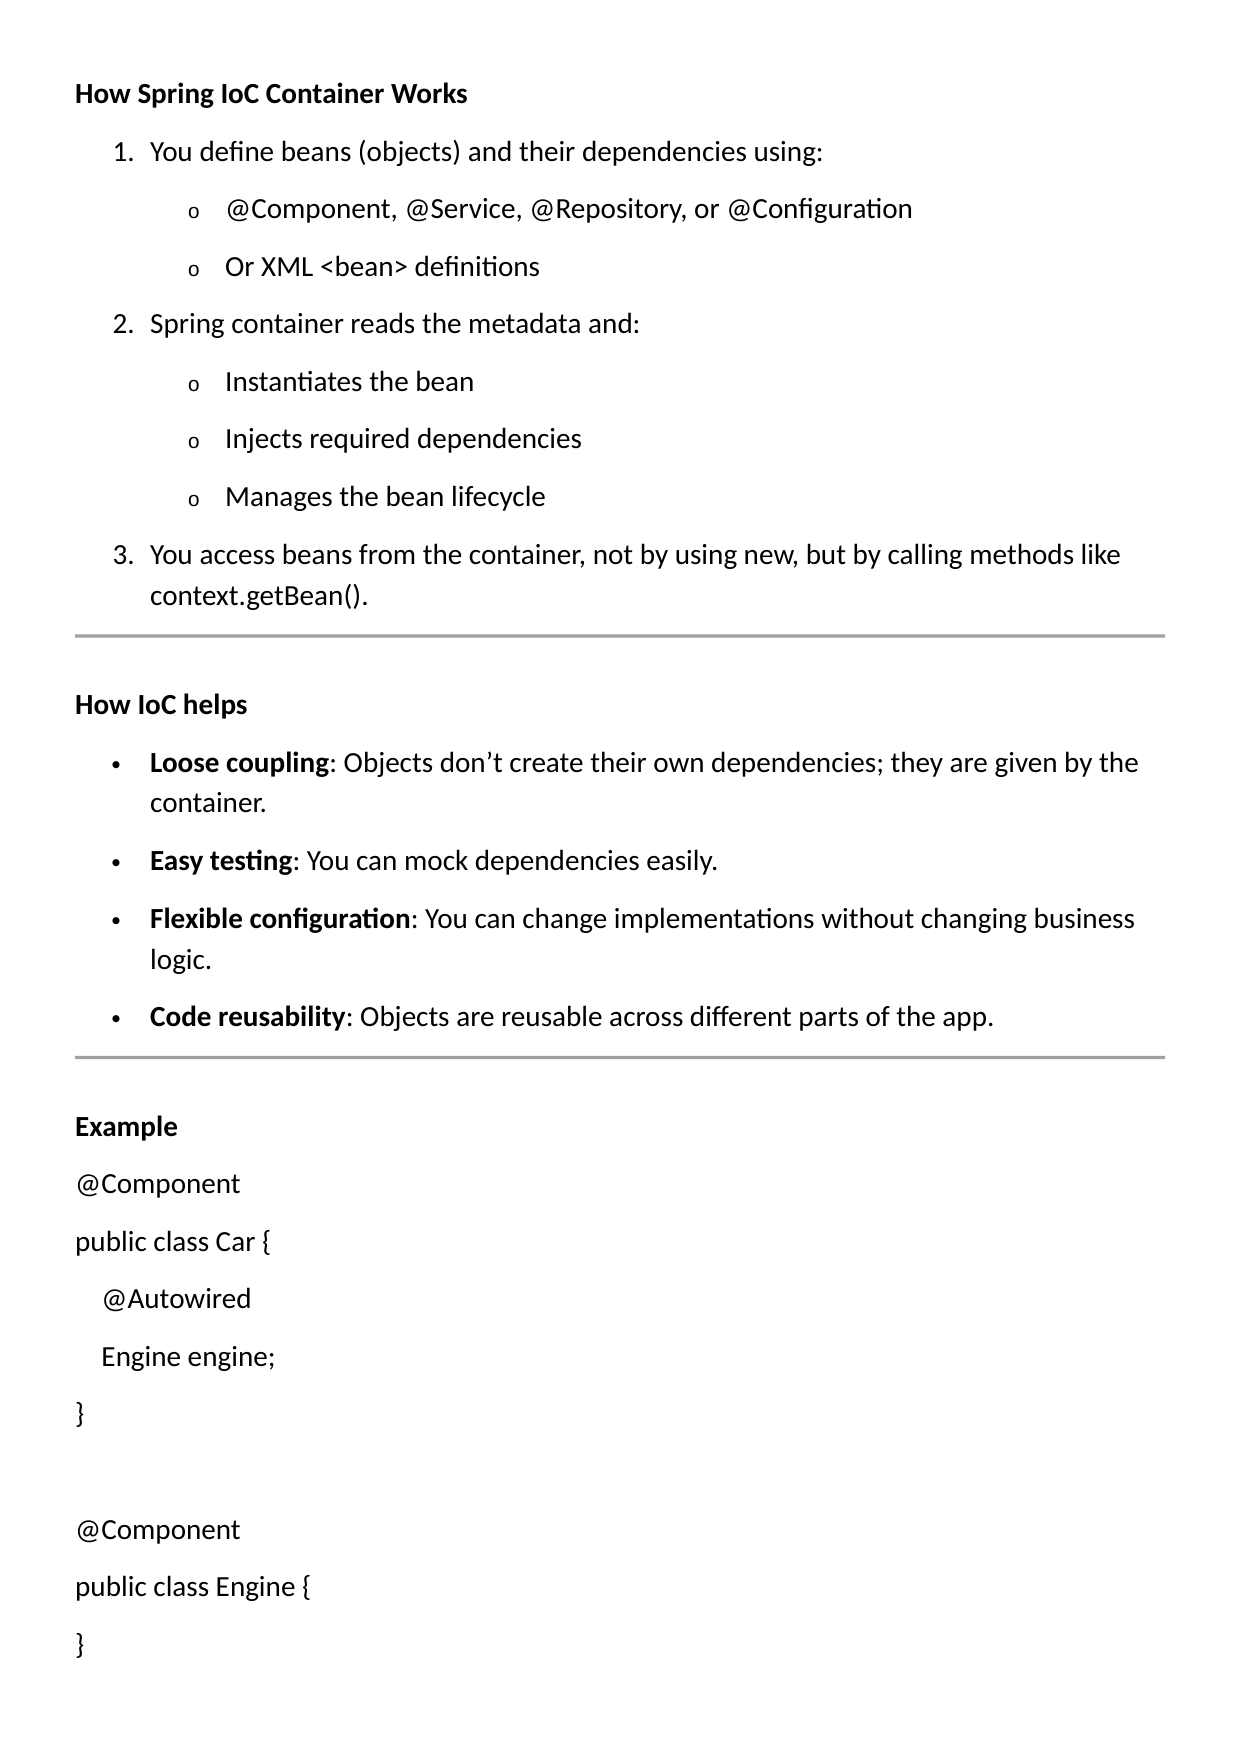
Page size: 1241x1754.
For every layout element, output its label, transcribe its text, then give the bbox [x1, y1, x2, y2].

list @Component, @Service, @Repository, or @Configuration [187, 190, 1165, 226]
list Spring container reads the metadata and: [112, 305, 1165, 341]
text How IoC helps [75, 686, 1165, 722]
text Engine engine; [75, 1338, 1165, 1374]
text public class Car { [75, 1223, 1165, 1258]
list Code reusability: Objects are reusable across different parts of the app. [112, 998, 1165, 1034]
text How Spring IoC Container Works [75, 75, 1165, 111]
text public class Engine { [75, 1568, 1165, 1604]
list You access beans from the container, not by using new, but by calling methods like context.getBean(). [112, 536, 1165, 612]
list Easy testing: You can mock dependencies easily. [112, 842, 1165, 878]
text @Autowired [75, 1280, 1165, 1316]
list Injects required dependencies [187, 421, 1165, 456]
list Or XML <bean> definitions [187, 248, 1165, 283]
text @Component [75, 1511, 1165, 1546]
text } [75, 1626, 1165, 1662]
text } [75, 1396, 1165, 1431]
list Flexible configuration: You can change implementations without changing business logic. [112, 900, 1165, 976]
text @Component [75, 1165, 1165, 1201]
list Instantiates the bean [187, 363, 1165, 399]
list Loose coupling: Objects don’t create their own dependencies; they are given by the container. [112, 744, 1165, 820]
list Manages the bean lifecycle [187, 478, 1165, 514]
list You define beans (objects) and their dependencies using: [112, 133, 1165, 168]
text Example [75, 1108, 1165, 1143]
